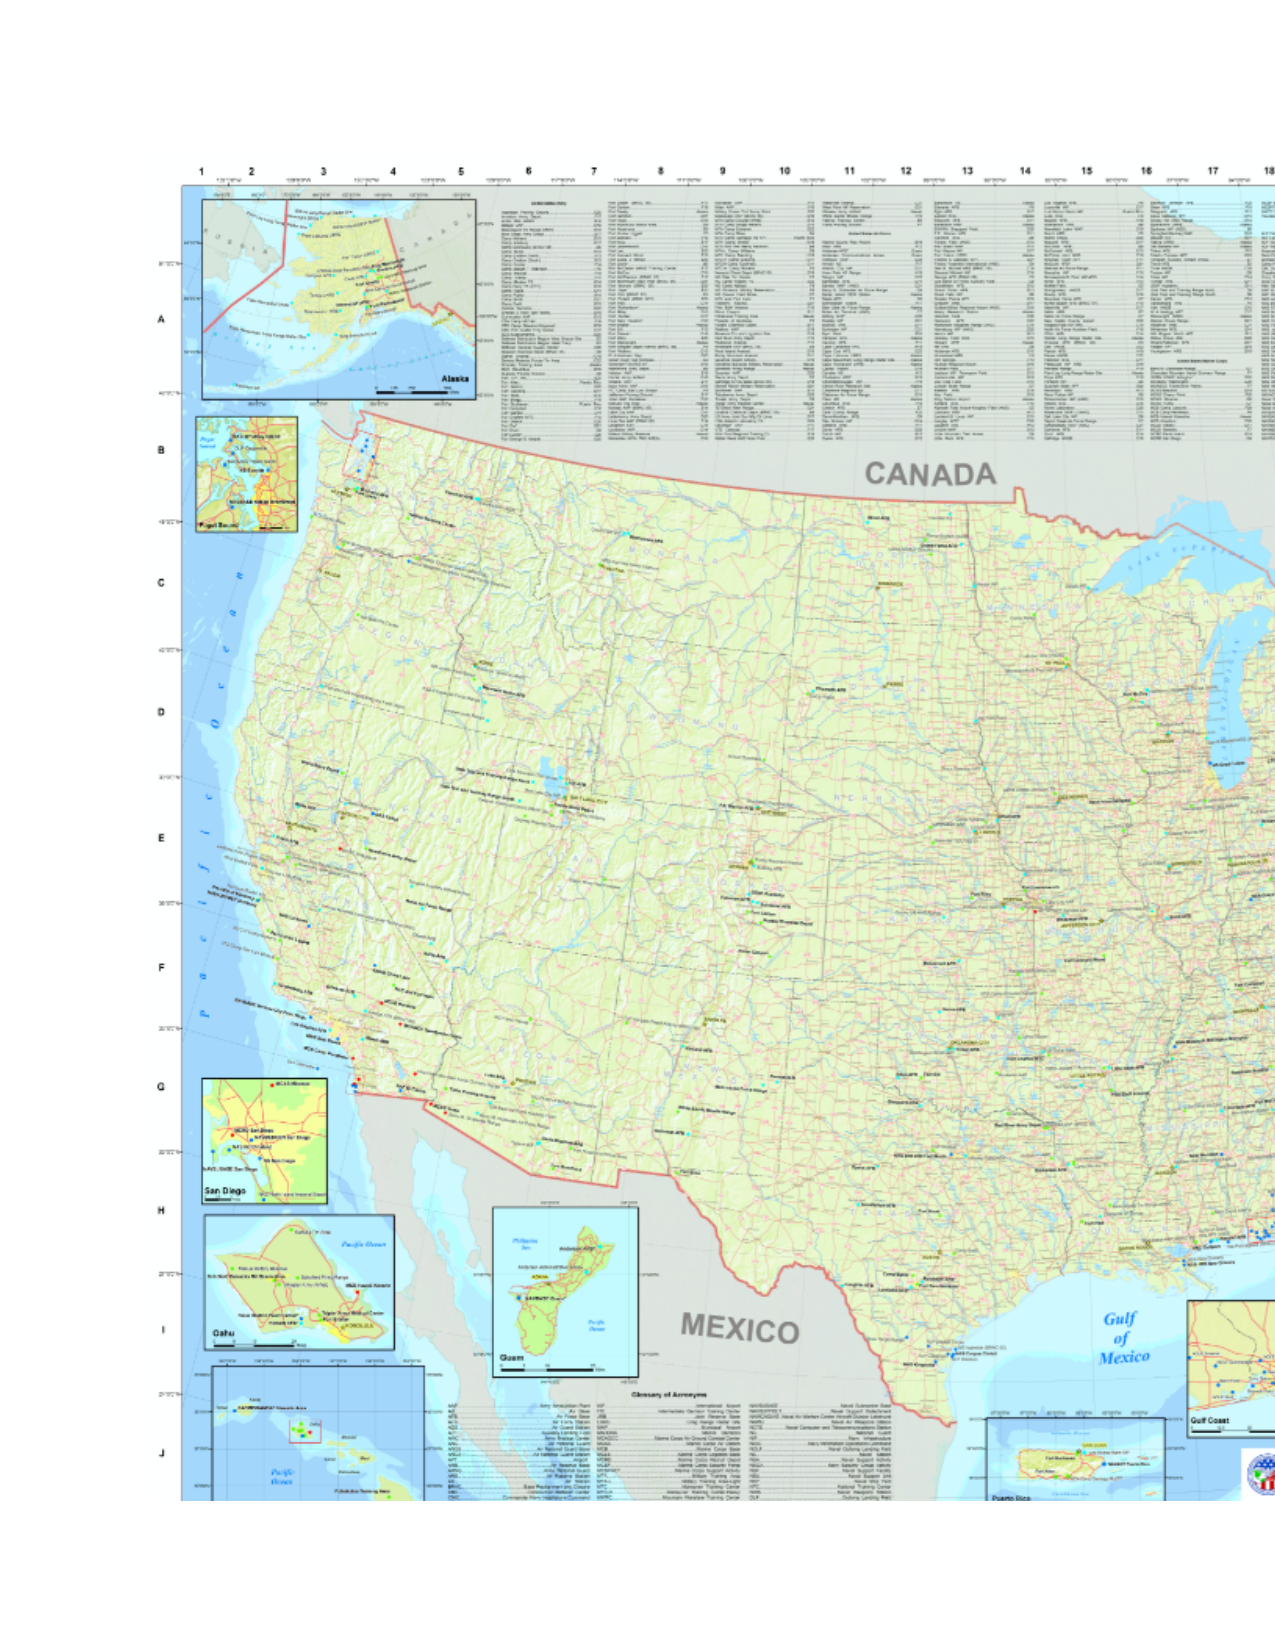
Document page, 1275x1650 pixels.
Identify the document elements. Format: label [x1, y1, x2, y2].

picture [150, 150, 1275, 1501]
